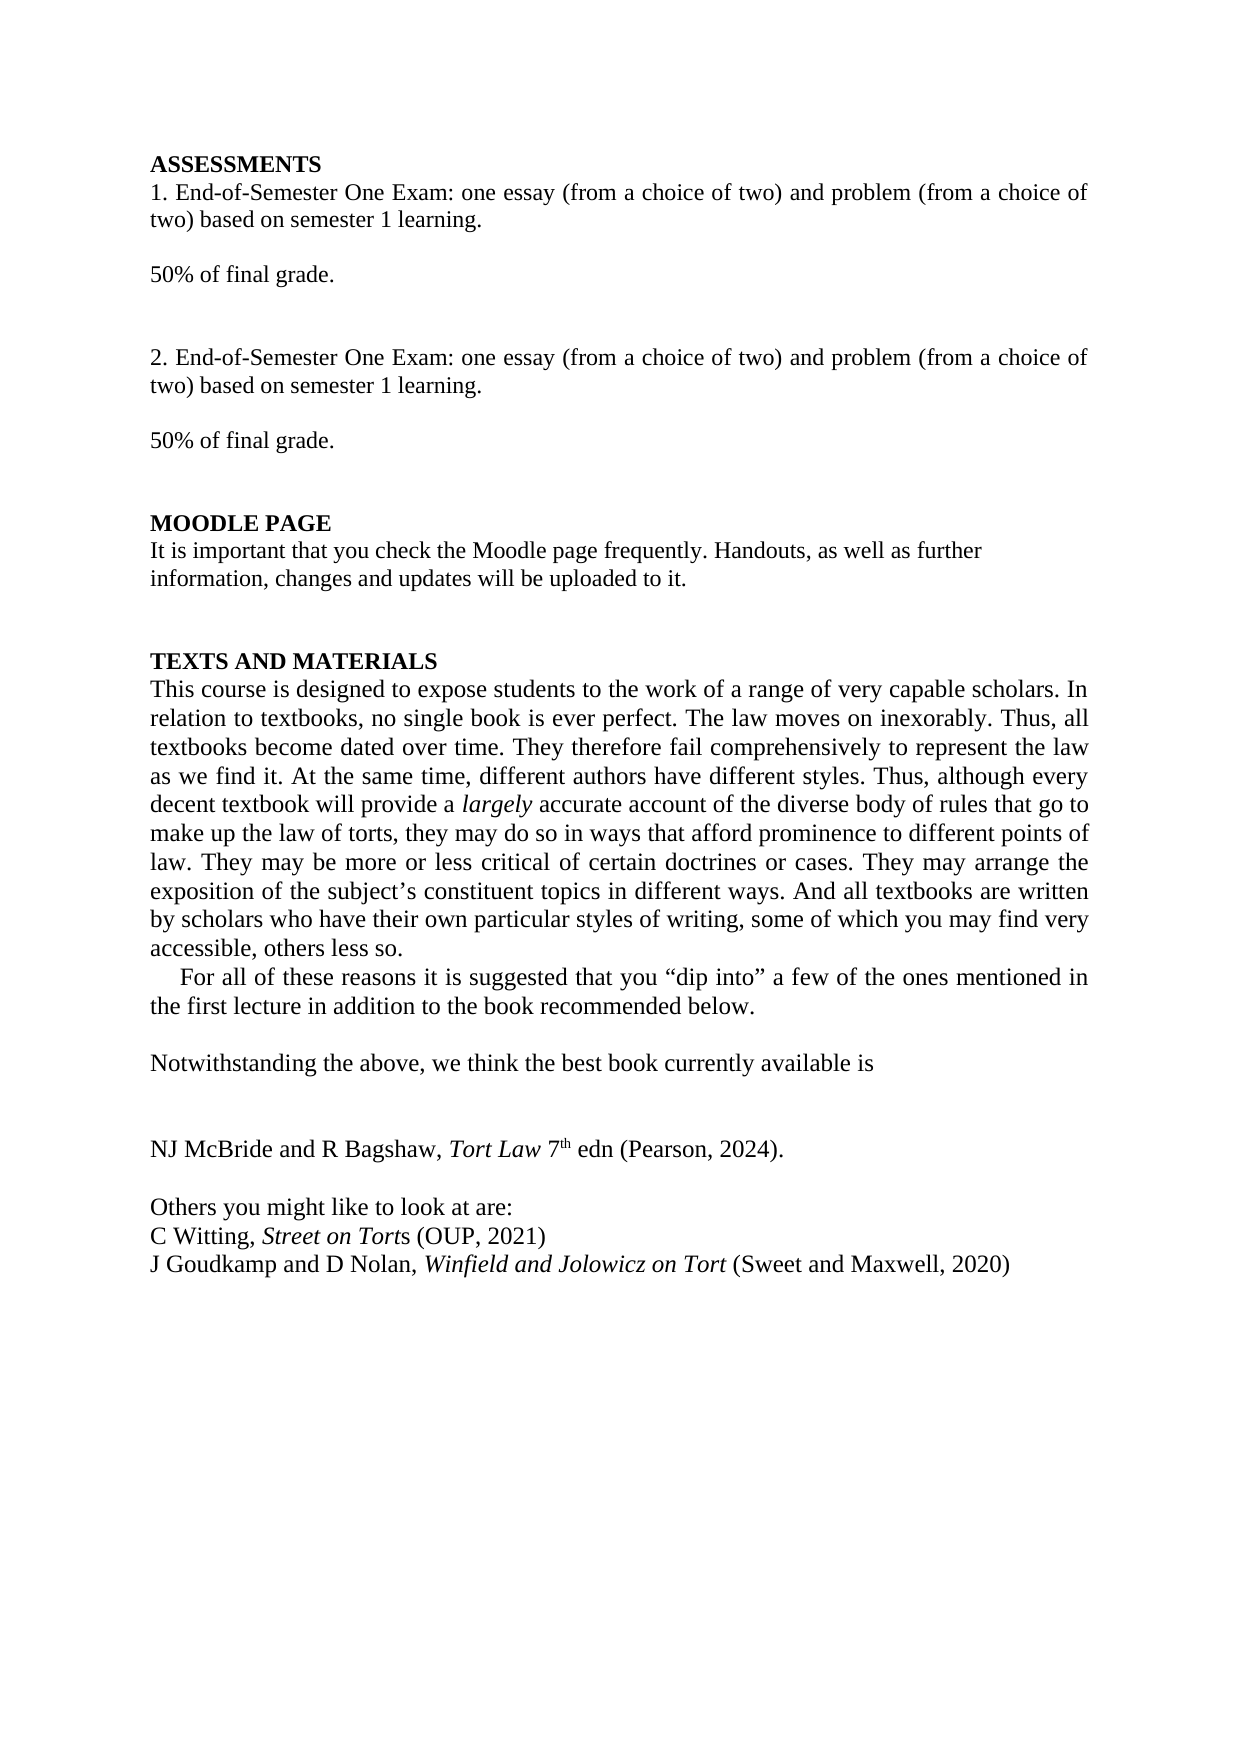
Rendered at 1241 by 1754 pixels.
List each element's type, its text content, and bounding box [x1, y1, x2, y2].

text C Witting, Street on Torts (OUP, 2021) [150, 1221, 1090, 1249]
text ASSESSMENTS [150, 150, 1090, 178]
text For all of these reasons it is suggested that you “dip into” a few of the ones mentioned in the first lecture in addition to the book recommended below. [150, 962, 1090, 1019]
text MOODLE PAGE [150, 509, 1090, 536]
text 50% of final grade. [150, 426, 1090, 454]
text NJ McBride and R Bagshaw, Tort Law 7th edn (Pearson, 2024). [150, 1134, 1090, 1163]
text It is important that you check the Moodle page frequently. Handouts, as well as further information, changes and updates will be uploaded to it. [150, 536, 1090, 592]
text This course is designed to expose students to the work of a range of very capable scholars. In relation to textbooks, no single book is ever perfect. The law moves on inexorably. Thus, all textbooks become dated over time. They therefore fail comprehensively to represent the law as we find it. At the same time, different authors have different styles. Thus, although every decent textbook will provide a largely accurate account of the diverse body of rules that go to make up the law of torts, they may do so in ways that afford prominence to different points of law. They may be more or less critical of certain doctrines or cases. They may arrange the exposition of the subject’s constituent topics in different ways. And all textbooks are written by scholars who have their own particular styles of writing, some of which you may find very accessible, others less so. [150, 674, 1090, 962]
text Notwithstanding the above, we think the best book currently available is [150, 1048, 1090, 1077]
text TEXTS AND MATERIALS [150, 647, 1090, 674]
text J Goudkamp and D Nolan, Winfield and Jolowicz on Tort (Sweet and Maxwell, 2020) [150, 1249, 1090, 1278]
text 2. End-of-Semester One Exam: one essay (from a choice of two) and problem (from a choice of two) based on semester 1 learning. [150, 343, 1090, 398]
text Others you might like to look at are: [150, 1192, 1090, 1221]
text 50% of final grade. [150, 260, 1090, 288]
text 1. End-of-Semester One Exam: one essay (from a choice of two) and problem (from a choice of two) based on semester 1 learning. [150, 178, 1090, 233]
